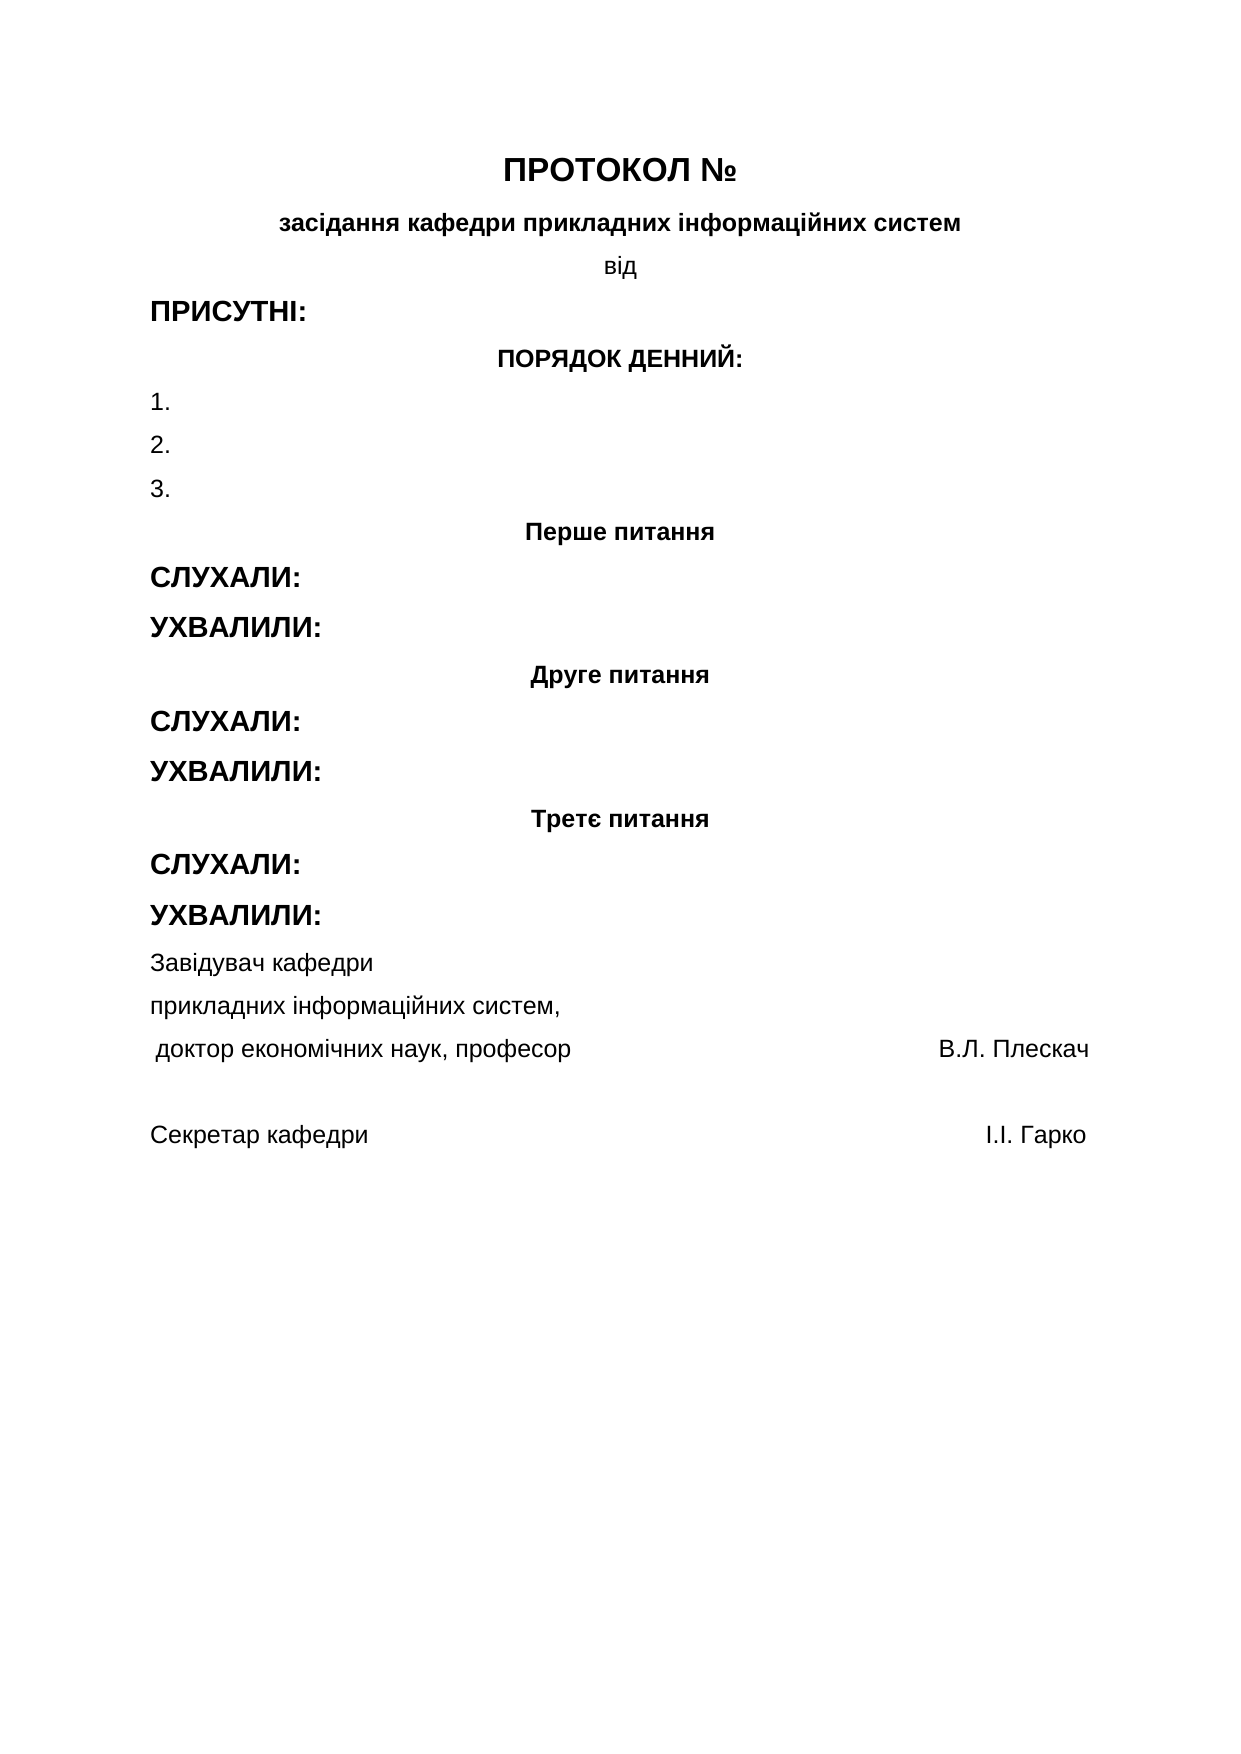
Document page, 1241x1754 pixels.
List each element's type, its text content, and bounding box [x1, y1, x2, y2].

text 3. [150, 473, 1090, 502]
text УХВАЛИЛИ: [150, 898, 1090, 931]
text Завідувач кафедри [150, 948, 1090, 977]
text Секретар кафедри І.І. Гарко [150, 1120, 1090, 1149]
text СЛУХАЛИ: [150, 560, 1090, 593]
text доктор економічних наук, професор В.Л. Плескач [150, 1034, 1090, 1063]
text прикладних інформаційних систем, [150, 991, 1090, 1020]
text ПРИСУТНІ: [150, 294, 1090, 327]
text УХВАЛИЛИ: [150, 754, 1090, 787]
text СЛУХАЛИ: [150, 703, 1090, 737]
text Перше питання [150, 517, 1090, 545]
text Третє питання [150, 804, 1090, 833]
text УХВАЛИЛИ: [150, 610, 1090, 644]
text 2. [150, 430, 1090, 459]
text ПОРЯДОК ДЕННИЙ: [150, 344, 1090, 373]
text від [150, 251, 1090, 279]
text Друге питання [150, 660, 1090, 689]
text СЛУХАЛИ: [150, 847, 1090, 881]
text 1. [150, 387, 1090, 416]
text засідання кафедри прикладних інформаційних систем [150, 208, 1090, 236]
text ПРОТОКОЛ № [150, 150, 1090, 188]
